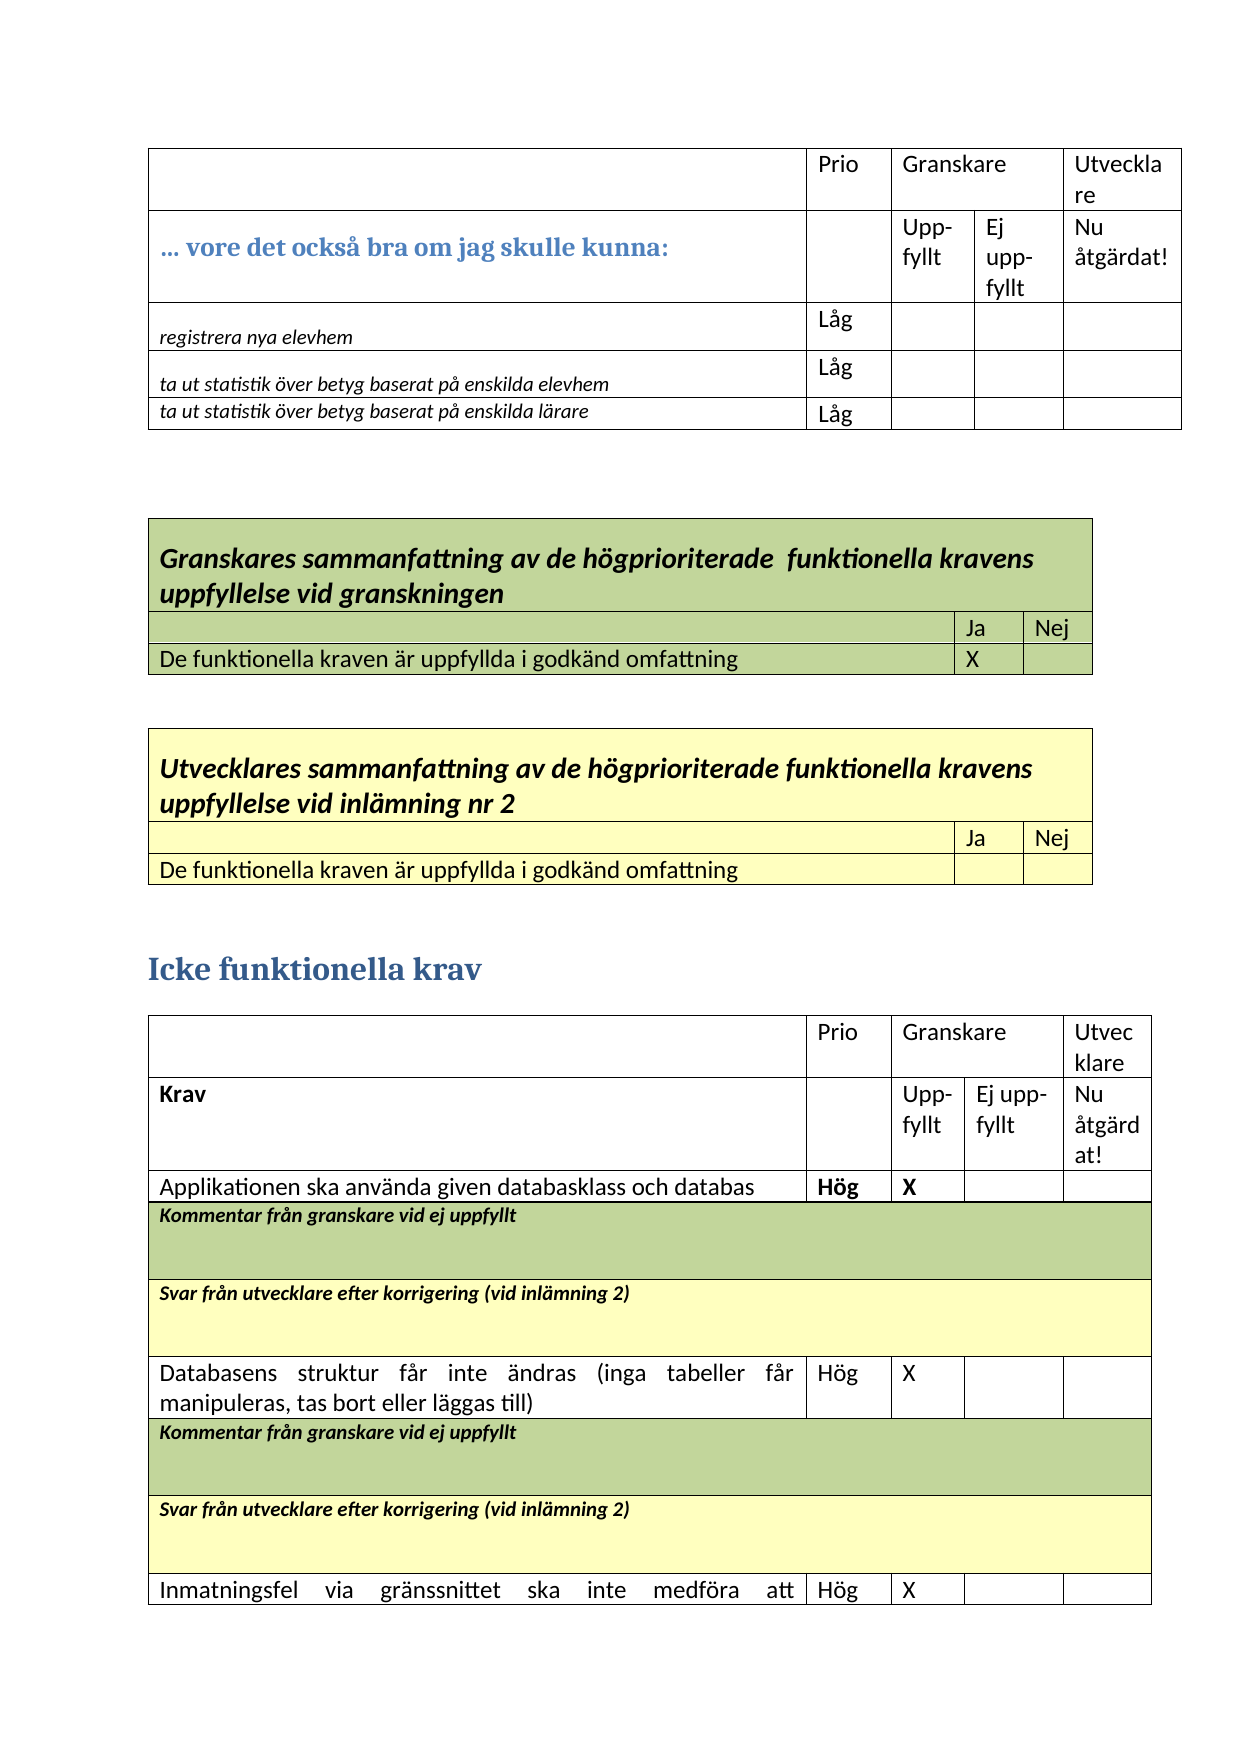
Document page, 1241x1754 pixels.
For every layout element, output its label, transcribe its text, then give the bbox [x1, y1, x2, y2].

table_cell [975, 303, 1063, 349]
table_cell [955, 854, 1023, 884]
text Icke funktionella krav [148, 950, 1093, 989]
table_cell [149, 822, 954, 853]
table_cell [149, 1419, 1151, 1495]
table_cell Databasens struktur får inte ändras (inga tabeller får manipuleras, tas bort eller läggas till) [149, 1357, 806, 1418]
table_cell Granskare [892, 149, 1063, 210]
table_cell [1064, 1171, 1151, 1201]
table_cell Svar från utvecklare efter korrigering (vid inlämning 2) [149, 1280, 1151, 1356]
table_cell Nu åtgärdat! [1064, 1078, 1151, 1170]
table_cell Ja [955, 822, 1023, 853]
table_cell [975, 351, 1063, 397]
table_cell De funktionella kraven är uppfyllda i godkänd omfattning [149, 644, 954, 674]
table_cell Ej upp- fyllt [975, 211, 1063, 302]
table_cell [149, 149, 806, 210]
table_cell X [892, 1171, 964, 1201]
table_header Utvecklares sammanfattning av de högprioriterade funktionella kravens uppfyllelse vid inlämning nr 2 [149, 729, 1092, 821]
table_cell [807, 1078, 891, 1170]
table_cell Ej upp- fyllt [965, 1078, 1063, 1170]
table_header Prio [807, 1016, 891, 1077]
table_cell [892, 303, 974, 349]
table_cell [149, 612, 954, 642]
table_cell Applikationen ska använda given databasklass och databas [149, 1171, 806, 1201]
table_cell [975, 398, 1063, 428]
table_cell [892, 351, 974, 397]
table_cell Låg [807, 351, 891, 397]
table_cell Låg [807, 398, 891, 428]
table_cell Kommentar från granskare vid ej uppfyllt [149, 1203, 1151, 1279]
table_cell Nu åtgärdat! [1064, 211, 1181, 302]
table_header Granskare [892, 1016, 1063, 1077]
table_cell Upp- fyllt [892, 1078, 964, 1170]
table_cell Hög [807, 1357, 891, 1418]
table_cell Hög [807, 1171, 891, 1201]
table_cell Upp- fyllt [892, 211, 974, 302]
table_cell ta ut statistik över betyg baserat på enskilda elevhem [149, 351, 806, 397]
table_cell [1064, 398, 1181, 428]
table_cell Utvecklare [1064, 149, 1181, 210]
table_cell ta ut statistik över betyg baserat på enskilda lärare [149, 398, 806, 428]
table_cell … vore det också bra om jag skulle kunna: [149, 211, 806, 302]
table_cell registrera nya elevhem [149, 303, 806, 349]
table_cell Ja [955, 612, 1023, 642]
table_cell [1024, 644, 1092, 674]
table_cell Krav [149, 1078, 806, 1170]
table_cell Nej [1024, 612, 1092, 642]
table_header Granskares sammanfattning av de högprioriterade funktionella kravens uppfyllelse vid granskningen [149, 519, 1092, 611]
table_cell [965, 1357, 1063, 1418]
table_cell [892, 398, 974, 428]
table_header Utvecklare [1064, 1016, 1151, 1077]
table_cell Nej [1024, 822, 1092, 853]
table_cell X [955, 644, 1023, 674]
table_cell [965, 1171, 1063, 1201]
table_cell Hög [807, 1574, 891, 1604]
table_cell [1064, 303, 1181, 349]
table_cell X [892, 1357, 964, 1418]
table_cell Låg [807, 303, 891, 349]
table_cell [1064, 1574, 1151, 1604]
table_header [149, 1016, 806, 1077]
table_cell [1024, 854, 1092, 884]
table_cell [1064, 351, 1181, 397]
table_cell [149, 1574, 806, 1604]
table_cell De funktionella kraven är uppfyllda i godkänd omfattning [149, 854, 954, 884]
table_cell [149, 1496, 1151, 1573]
table_cell [807, 211, 891, 302]
table_cell [965, 1574, 1063, 1604]
table_cell X [892, 1574, 964, 1604]
table_cell Prio [807, 149, 891, 210]
table_cell [1064, 1357, 1151, 1418]
